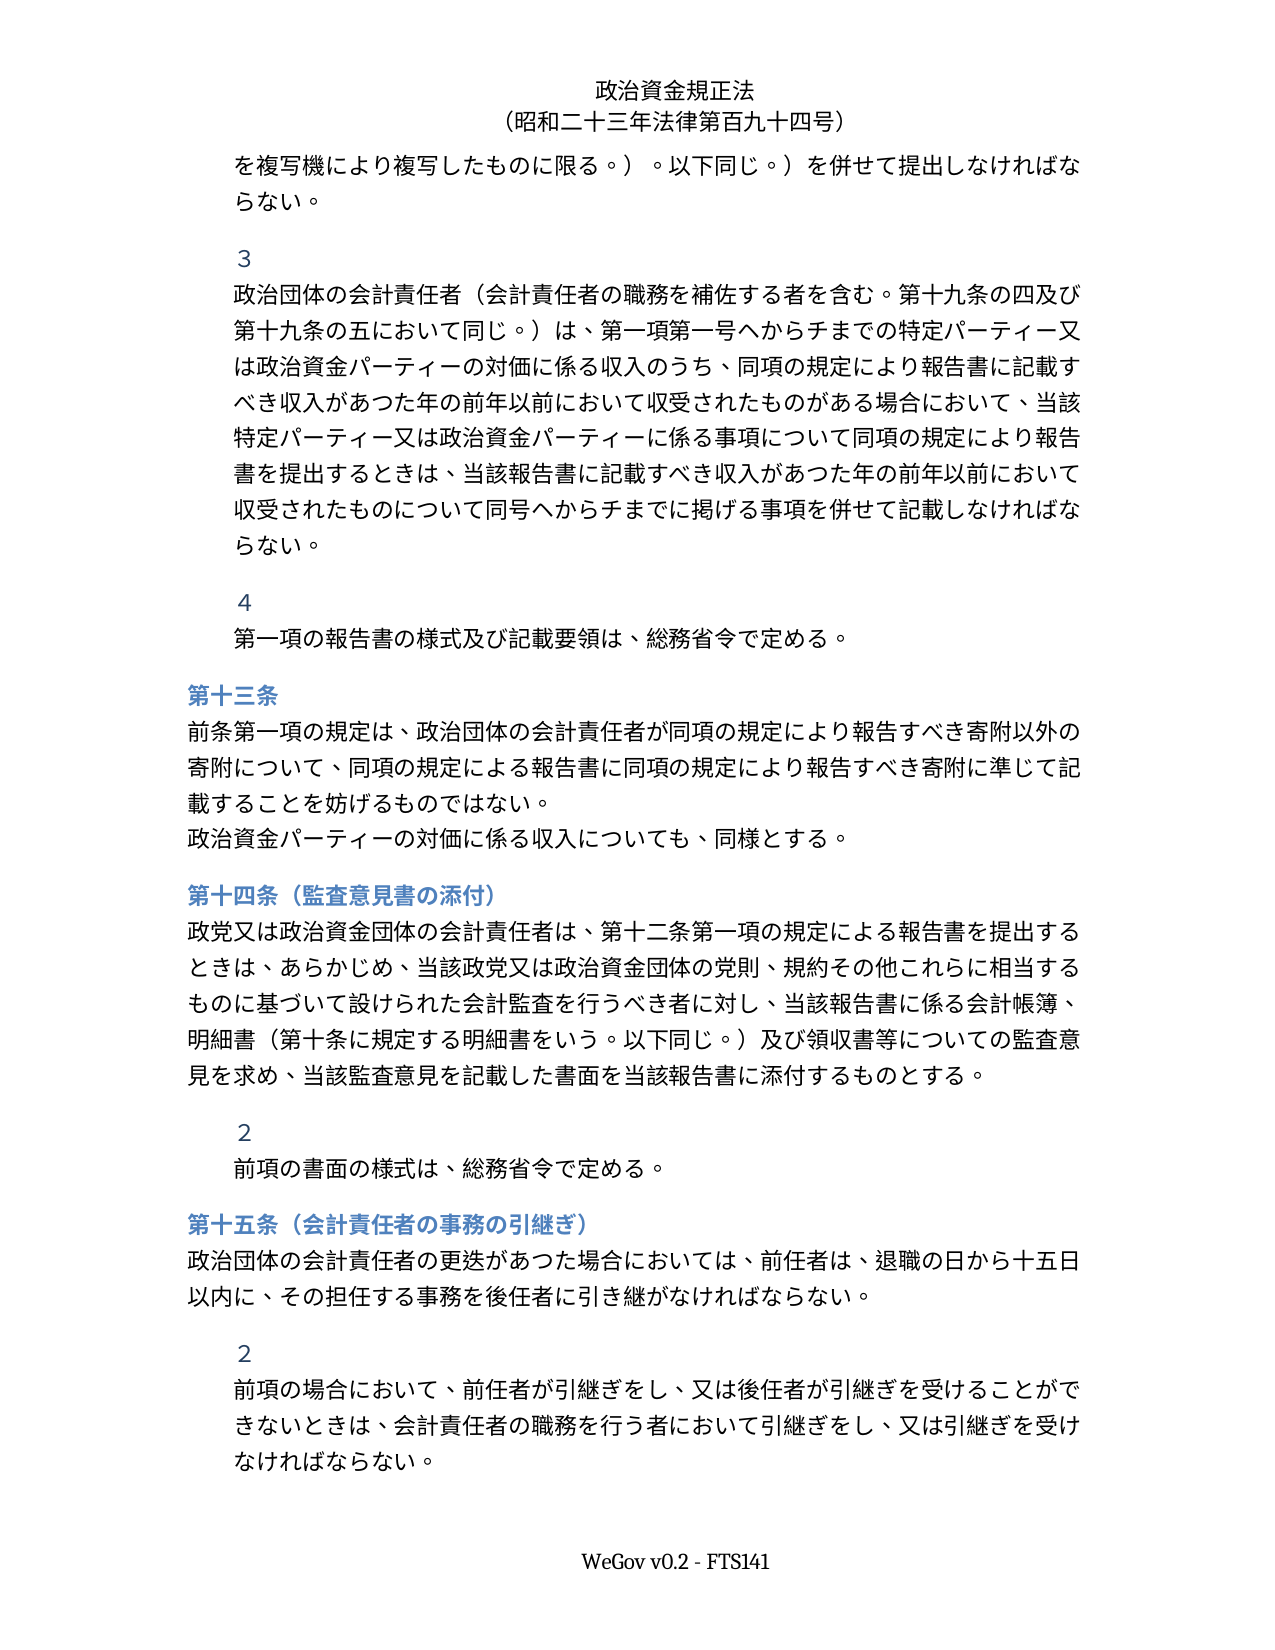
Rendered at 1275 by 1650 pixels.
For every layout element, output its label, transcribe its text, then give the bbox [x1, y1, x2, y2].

text 第一項の報告書の様式及び記載要領は、総務省令で定める。 [233, 623, 1087, 654]
subtitle ３ [233, 243, 1087, 274]
text 政党又は政治資金団体の会計責任者は、第十二条第一項の規定による報告書を提出するときは、あらかじめ、当該政党又は政治資金団体の党則、規約その他これらに相当するものに基づいて設けられた会計監査を行うべき者に対し、当該報告書に係る会計帳簿、明細書（第十条に規定する明細書をいう。以下同じ。）及び領収書等についての監査意見を求め、当該監査意見を記載した書面を当該報告書に添付するものとする。 [187, 916, 1087, 1091]
subtitle ２ [233, 1117, 1087, 1148]
subtitle 第十四条（監査意見書の添付） [187, 880, 1087, 911]
subtitle ２ [233, 1338, 1087, 1369]
subtitle ４ [233, 587, 1087, 618]
text 前項の書面の様式は、総務省令で定める。 [233, 1153, 1087, 1184]
text 前条第一項の規定は、政治団体の会計責任者が同項の規定により報告すべき寄附以外の寄附について、同項の規定による報告書に同項の規定により報告すべき寄附に準じて記載することを妨げるものではない。 政治資金パーティーの対価に係る収入についても、同様とする。 [187, 716, 1087, 855]
subtitle 第十五条（会計責任者の事務の引継ぎ） [187, 1209, 1087, 1241]
subtitle 第十三条 [187, 680, 1087, 711]
text 政治団体の会計責任者の更迭があつた場合においては、前任者は、退職の日から十五日以内に、その担任する事務を後任者に引き継がなければならない。 [187, 1245, 1087, 1312]
